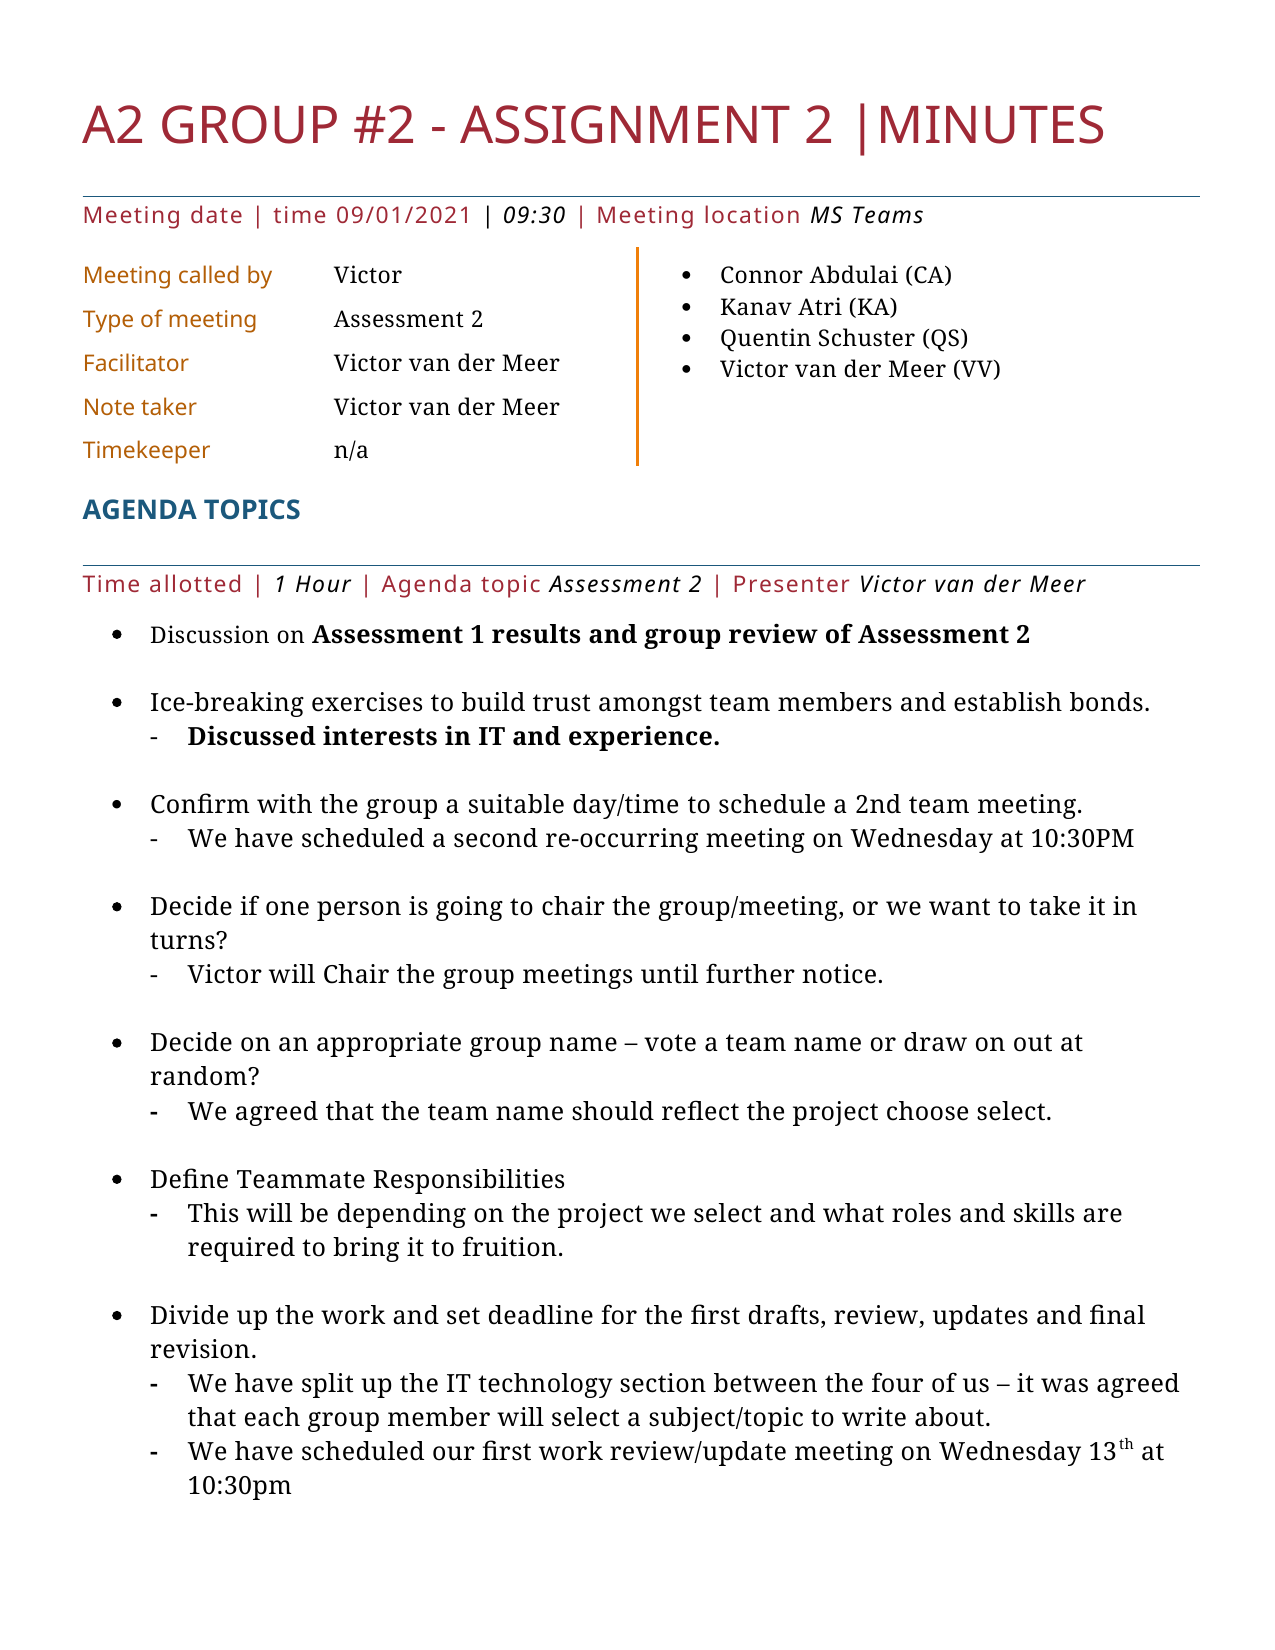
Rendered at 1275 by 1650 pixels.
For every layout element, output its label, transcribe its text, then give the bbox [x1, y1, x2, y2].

list We have scheduled a second re-occurring meeting on Wednesday at 10:30PM [150, 821, 1200, 855]
list Confirm with the group a suitable day/time to schedule a 2nd team meeting. [112, 787, 1200, 821]
list Define Teammate Responsibilities [112, 1161, 1200, 1195]
table_header [75, 247, 636, 466]
list Ice-breaking exercises to build trust amongst team members and establish bonds. [112, 684, 1200, 718]
list This will be depending on the project we select and what roles and skills are required to bring it to fruition. [150, 1195, 1200, 1263]
list We have split up the IT technology section between the four of us – it was agreed that each group member will select a subject/topic to write about. [150, 1366, 1200, 1434]
list Discussion on Assessment 1 results and group review of Assessment 2 [112, 616, 1200, 650]
list Victor will Chair the group meetings until further notice. [150, 957, 1200, 991]
subtitle | | Assessment 2 | Victor van der Meer [82, 566, 1200, 599]
list Discussed interests in IT and experience. [150, 718, 1200, 752]
subtitle 09/01/2021 | 09:30 | [82, 197, 1200, 230]
title A2 GROUP #2 - ASSIGNMENT 2 [82, 87, 1200, 158]
list Divide up the work and set deadline for the first drafts, review, updates and final revision. [112, 1297, 1200, 1366]
list Decide on an appropriate group name – vote a team name or draw on out at random? [112, 1025, 1200, 1093]
table_header Connor Abdulai (CA) Kanav Atri (KA) Quentin Schuster (QS) Victor van der Meer (VV) [639, 247, 1200, 466]
list We have scheduled our first work review/update meeting on Wednesday 13th at 10:30pm [150, 1434, 1200, 1502]
list We agreed that the team name should reflect the project choose select. [150, 1093, 1200, 1127]
list Decide if one person is going to chair the group/meeting, or we want to take it in turns? [112, 889, 1200, 957]
